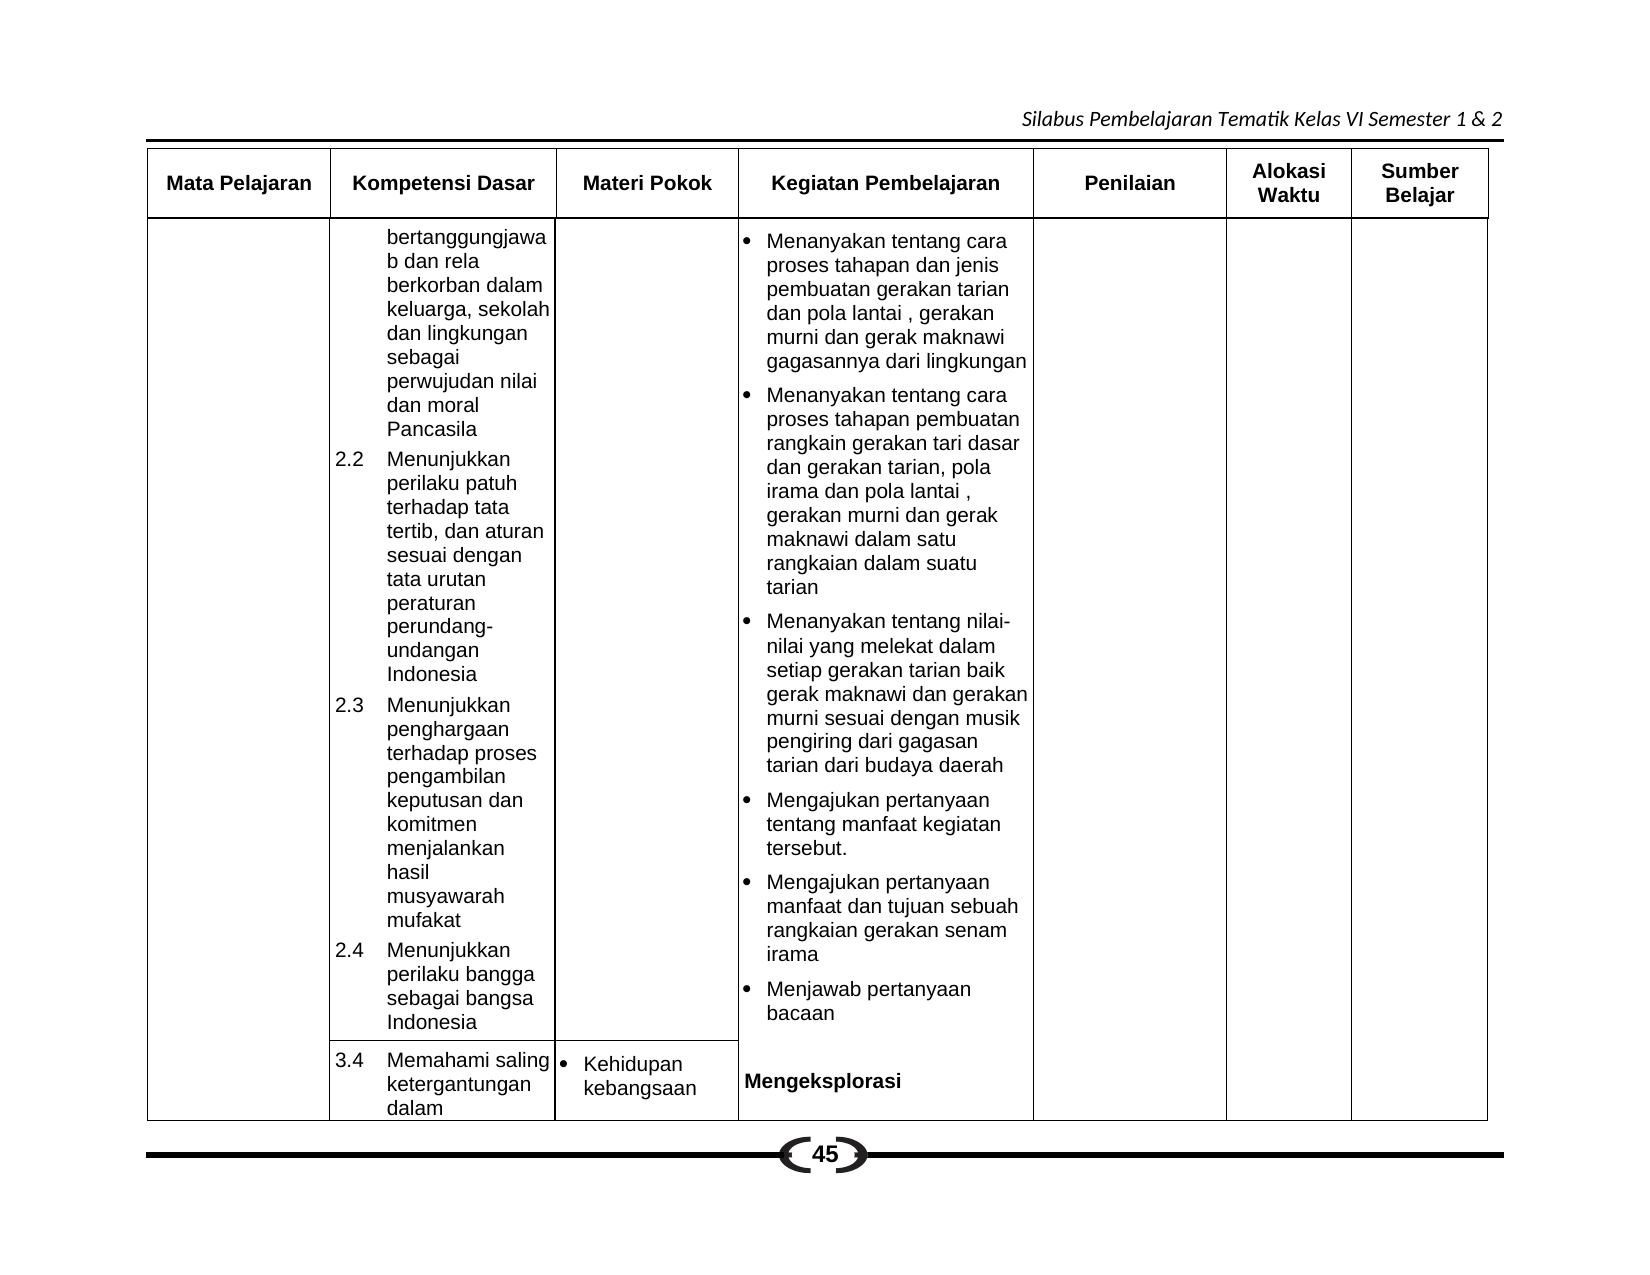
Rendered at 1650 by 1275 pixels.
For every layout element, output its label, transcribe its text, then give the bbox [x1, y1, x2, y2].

table_header Sumber Belajar [1352, 149, 1488, 217]
table_header Materi Pokok [557, 149, 738, 217]
table_header Mata Pelajaran [148, 149, 330, 217]
table_cell [556, 219, 738, 1040]
table_header Kegiatan Pembelajaran [739, 149, 1033, 217]
table_header Penilaian [1034, 149, 1226, 217]
table_header Alokasi Waktu [1227, 149, 1351, 217]
table_cell 3.4 Memahami saling ketergantungan dalam membangun kehidupan kebangsaan [330, 1041, 554, 1119]
table_header Kompetensi Dasar [331, 149, 556, 217]
picture [778, 1136, 868, 1174]
table_cell Kehidupan kebangsaan [556, 1041, 738, 1119]
